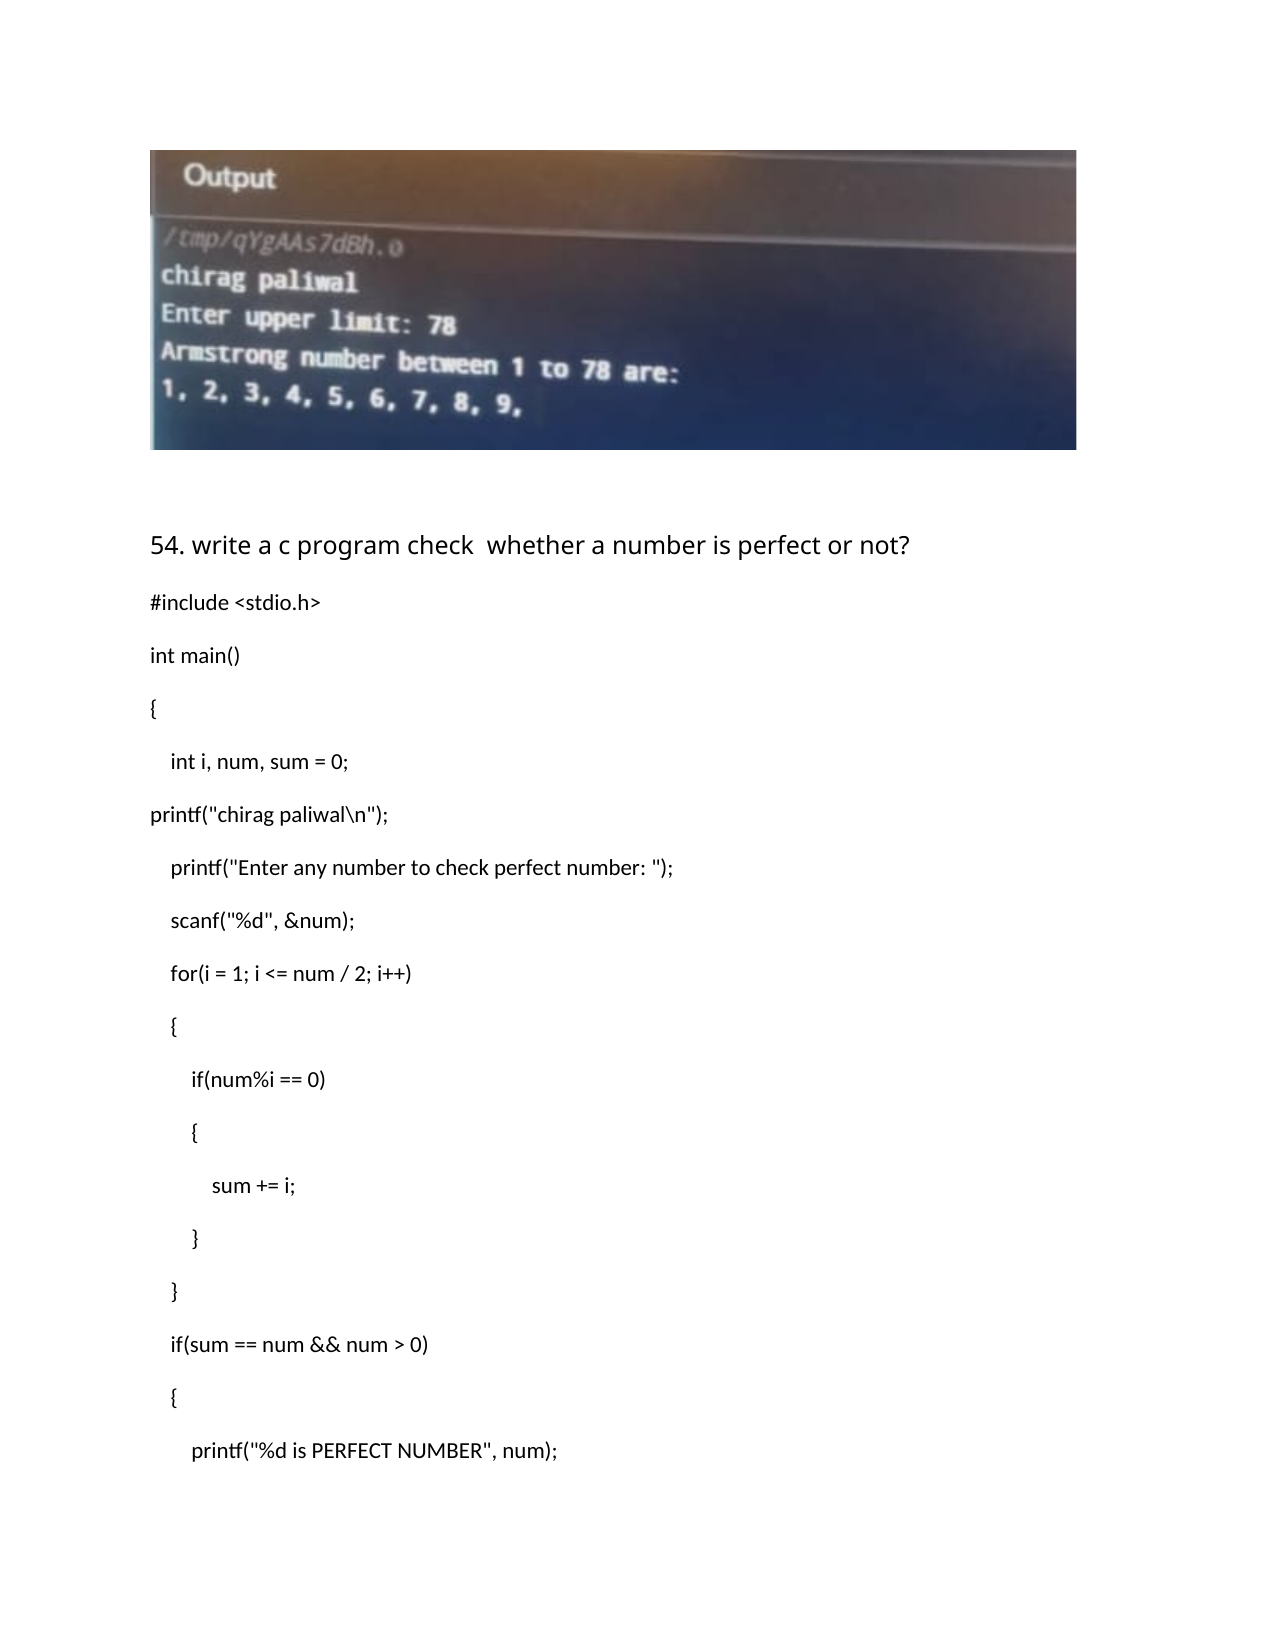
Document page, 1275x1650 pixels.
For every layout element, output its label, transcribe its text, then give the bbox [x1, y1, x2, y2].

text sum += i; [150, 1171, 1125, 1199]
text { [150, 1383, 1125, 1411]
text } [150, 1277, 1125, 1305]
text int i, num, sum = 0; [150, 747, 1125, 775]
text if(sum == num && num > 0) [150, 1330, 1125, 1358]
text { [150, 1118, 1125, 1146]
text 54. write a c program check whether a number is perfect or not? [150, 528, 1125, 562]
text { [150, 1012, 1125, 1040]
text { [150, 694, 1125, 722]
text printf("chirag paliwal\n"); [150, 800, 1125, 828]
text for(i = 1; i <= num / 2; i++) [150, 959, 1125, 987]
text } [150, 1224, 1125, 1252]
text if(num%i == 0) [150, 1065, 1125, 1093]
picture [150, 150, 1077, 450]
text scanf("%d", &num); [150, 906, 1125, 934]
text #include <stdio.h> [150, 588, 1125, 616]
text printf("Enter any number to check perfect number: "); [150, 853, 1125, 881]
text printf("%d is PERFECT NUMBER", num); [150, 1436, 1125, 1464]
text int main() [150, 641, 1125, 669]
